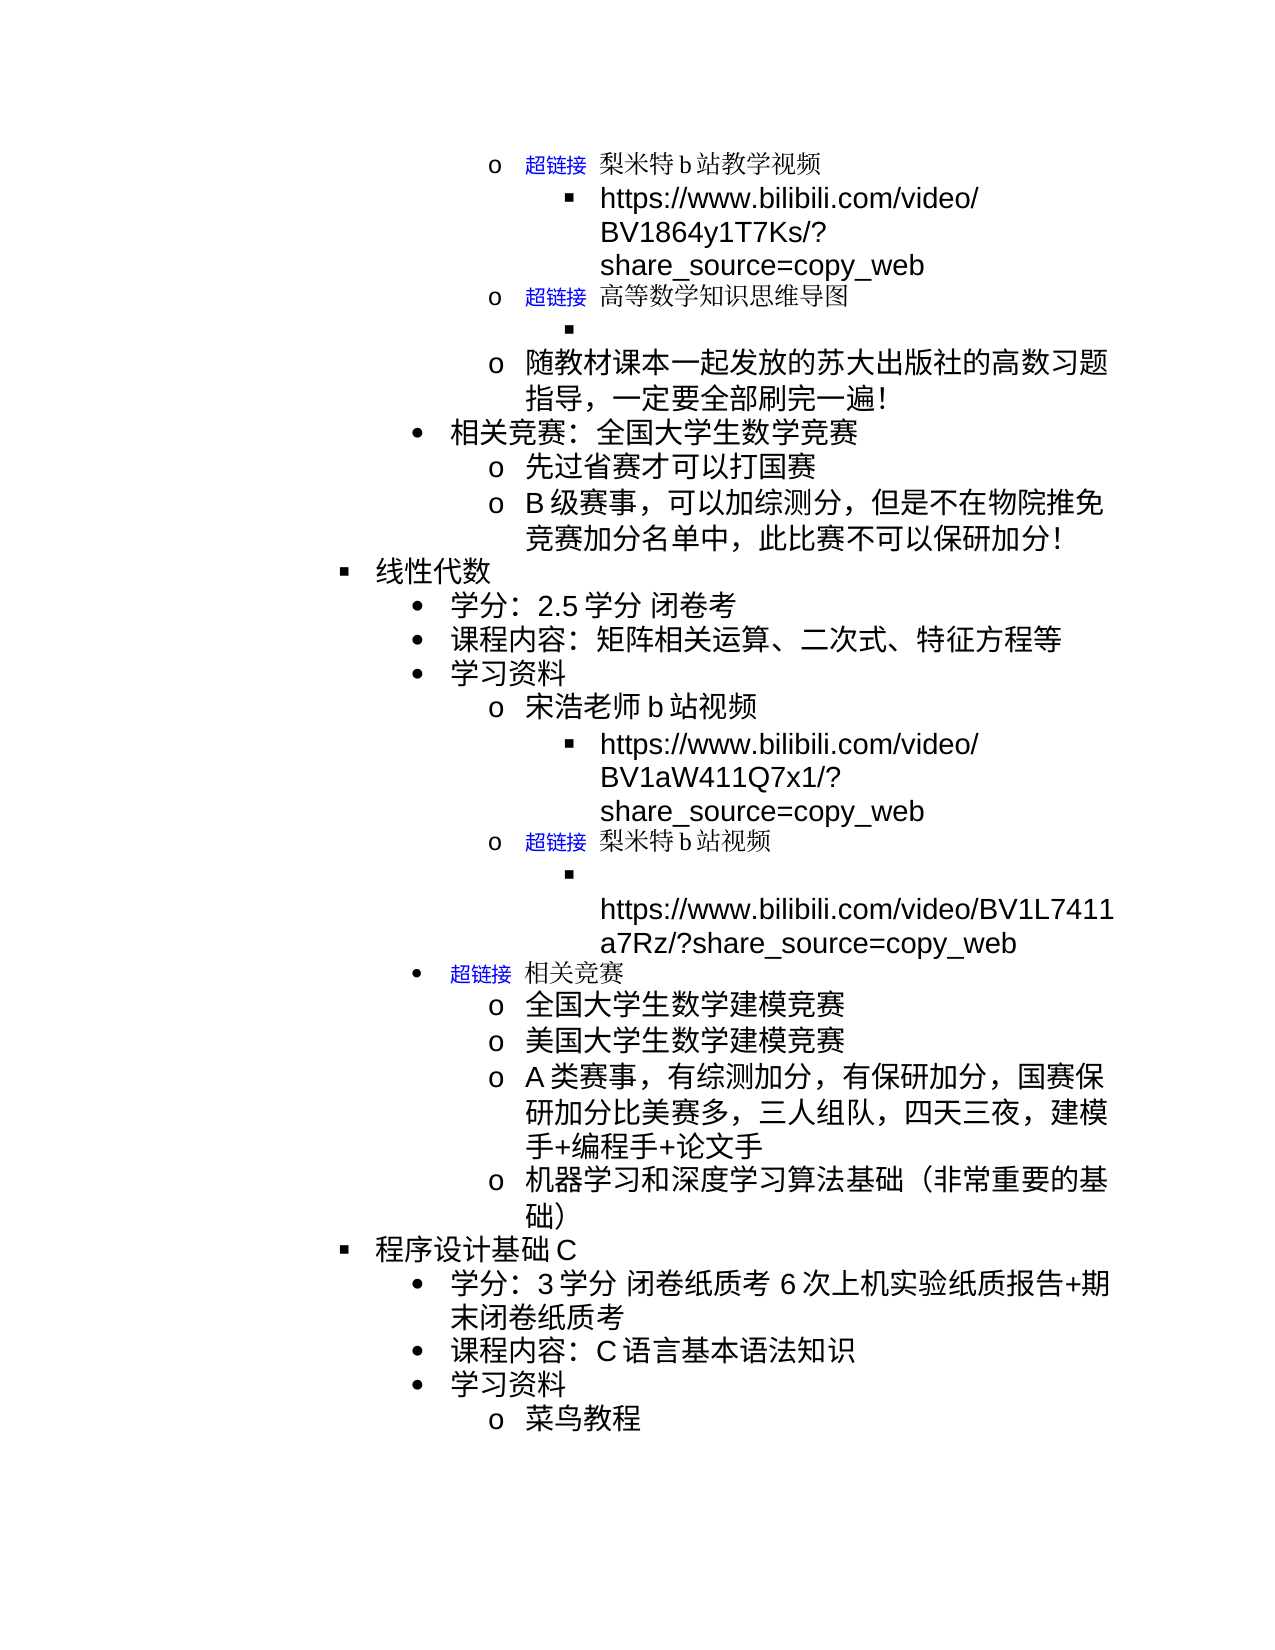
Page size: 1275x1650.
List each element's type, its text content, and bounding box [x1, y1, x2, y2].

list 全国大学生数学建模竞赛 [487, 988, 1125, 1024]
list https://www.bilibili.com/video/BV1864y1T7Ks/?share_source=copy_web [562, 181, 1125, 282]
list 随教材课本一起发放的苏大出版社的高数习题指导，一定要全部刷完一遍！ [487, 346, 1125, 416]
list 机器学习和深度学习算法基础（非常重要的基础） [487, 1163, 1125, 1233]
list B级赛事，可以加综测分，但是不在物院推免竞赛加分名单中，此比赛不可以保研加分！ [487, 486, 1125, 556]
list https://www.bilibili.com/video/BV1aW411Q7x1/?share_source=copy_web [562, 727, 1125, 827]
list 程序设计基础C [337, 1233, 1125, 1267]
list A类赛事，有综测加分，有保研加分，国赛保研加分比美赛多，三人组队，四天三夜，建模手+编程手+论文手 [487, 1060, 1125, 1163]
list 超链接 相关竞赛 [412, 959, 1125, 988]
list 超链接 梨米特b站教学视频 [487, 150, 1125, 181]
list https://www.bilibili.com/video/BV1L7411a7Rz/?share_source=copy_web [562, 858, 1125, 959]
list 线性代数 [337, 556, 1125, 589]
list 课程内容：矩阵相关运算、二次式、特征方程等 [412, 623, 1125, 657]
list 学习资料 [412, 657, 1125, 691]
list 相关竞赛：全国大学生数学竞赛 [412, 416, 1125, 450]
list 超链接 高等数学知识思维导图 [487, 282, 1125, 312]
list 学分：2.5学分 闭卷考 [412, 589, 1125, 623]
list 学分：3学分 闭卷纸质考 6次上机实验纸质报告+期末闭卷纸质考 [412, 1267, 1125, 1334]
list 宋浩老师b站视频 [487, 691, 1125, 727]
list 超链接 梨米特b站视频 [487, 827, 1125, 858]
list 先过省赛才可以打国赛 [487, 450, 1125, 486]
list 菜鸟教程 [487, 1402, 1125, 1438]
list 美国大学生数学建模竞赛 [487, 1024, 1125, 1060]
list 学习资料 [412, 1368, 1125, 1402]
list 课程内容：C语言基本语法知识 [412, 1334, 1125, 1368]
